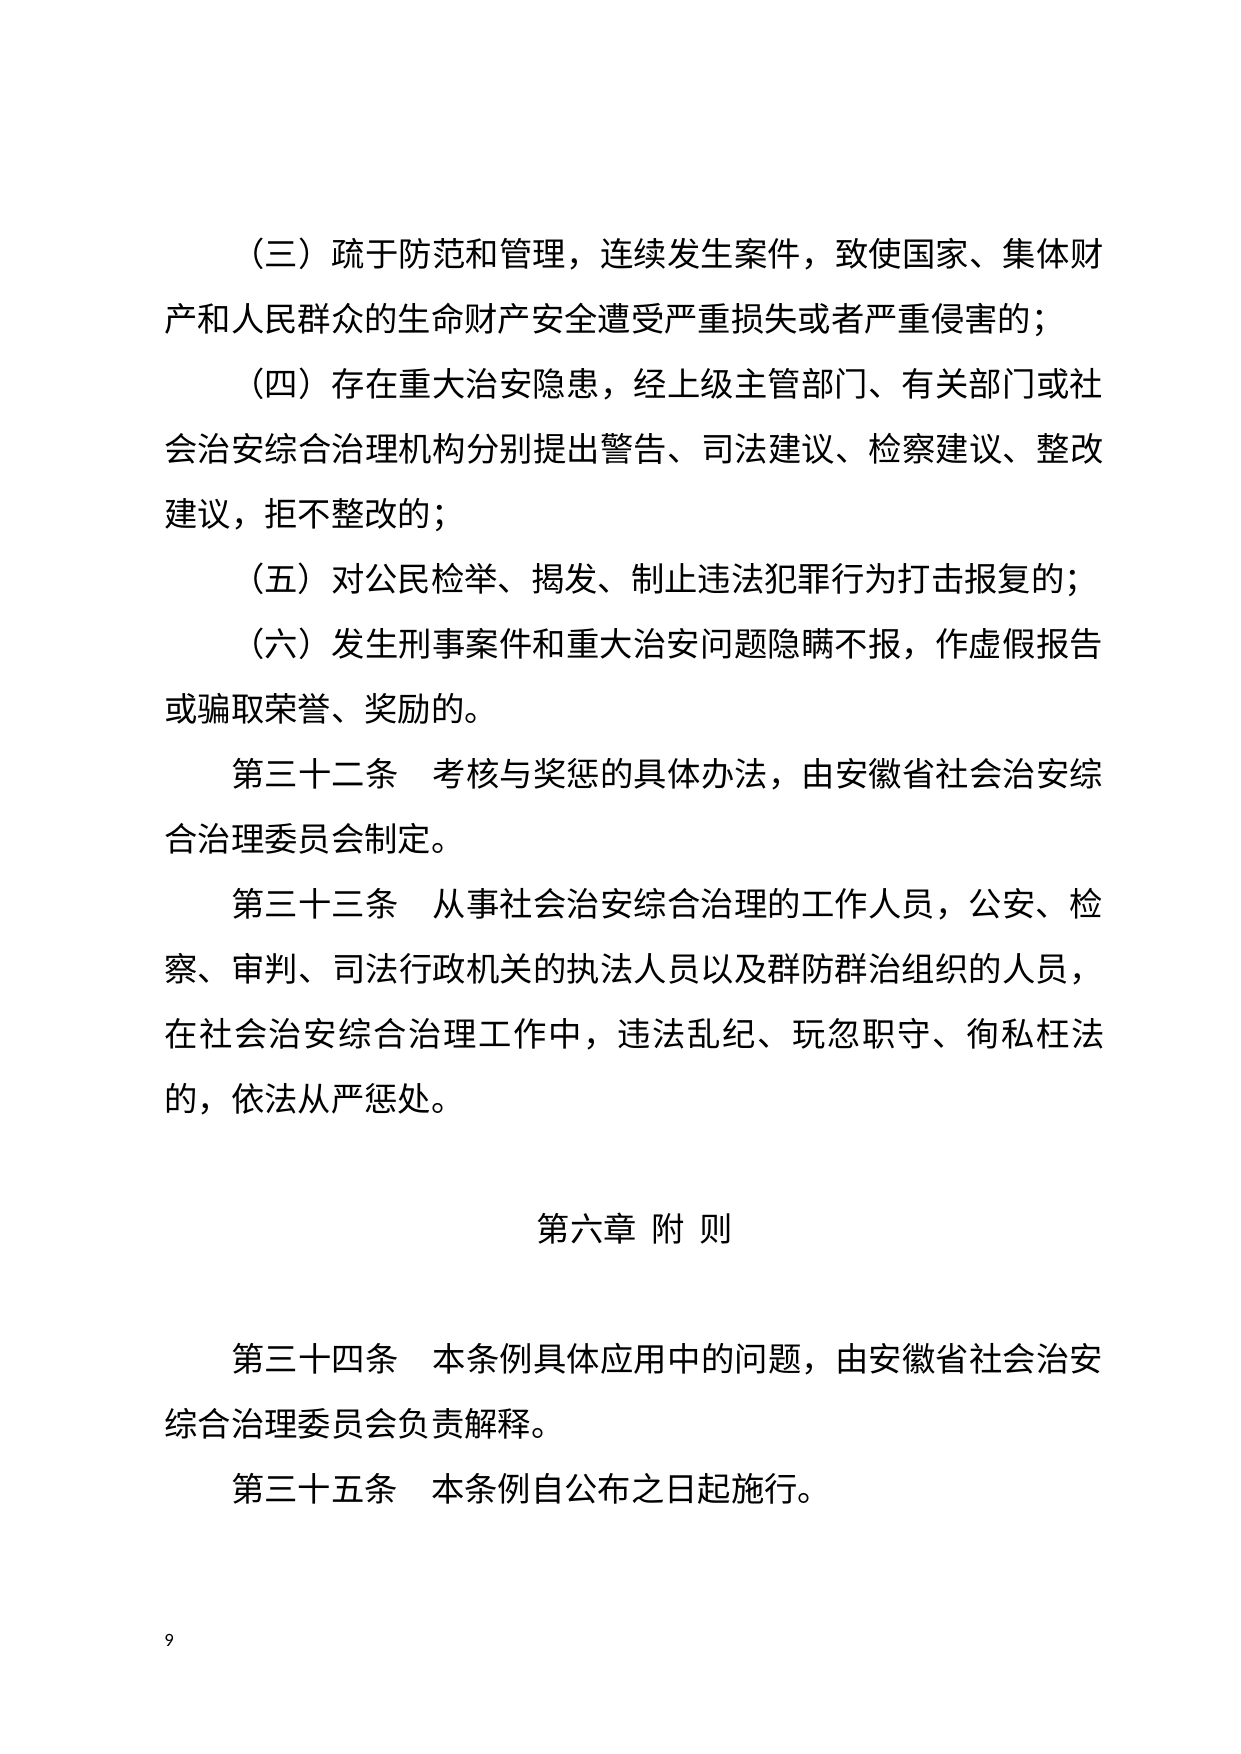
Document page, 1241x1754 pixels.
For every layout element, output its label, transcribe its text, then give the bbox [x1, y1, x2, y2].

text 第三十五条 本条例自公布之日起施行。 [164, 1454, 1105, 1519]
text （五）对公民检举、揭发、制止违法犯罪行为打击报复的； [164, 544, 1105, 609]
text 第三十三条 从事社会治安综合治理的工作人员，公安、检察、审判、司法行政机关的执法人员以及群防群治组织的人员，在社会治安综合治理工作中，违法乱纪、玩忽职守、徇私枉法的，依法从严惩处。 [164, 869, 1105, 1129]
text （六）发生刑事案件和重大治安问题隐瞒不报，作虚假报告或骗取荣誉、奖励的。 [164, 609, 1105, 739]
text （四）存在重大治安隐患，经上级主管部门、有关部门或社会治安综合治理机构分别提出警告、司法建议、检察建议、整改建议，拒不整改的； [164, 349, 1105, 544]
text 第三十四条 本条例具体应用中的问题，由安徽省社会治安综合治理委员会负责解释。 [164, 1324, 1105, 1454]
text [164, 219, 1105, 349]
text 第六章 附 则 [164, 1194, 1105, 1259]
text 第三十二条 考核与奖惩的具体办法，由安徽省社会治安综合治理委员会制定。 [164, 739, 1105, 869]
